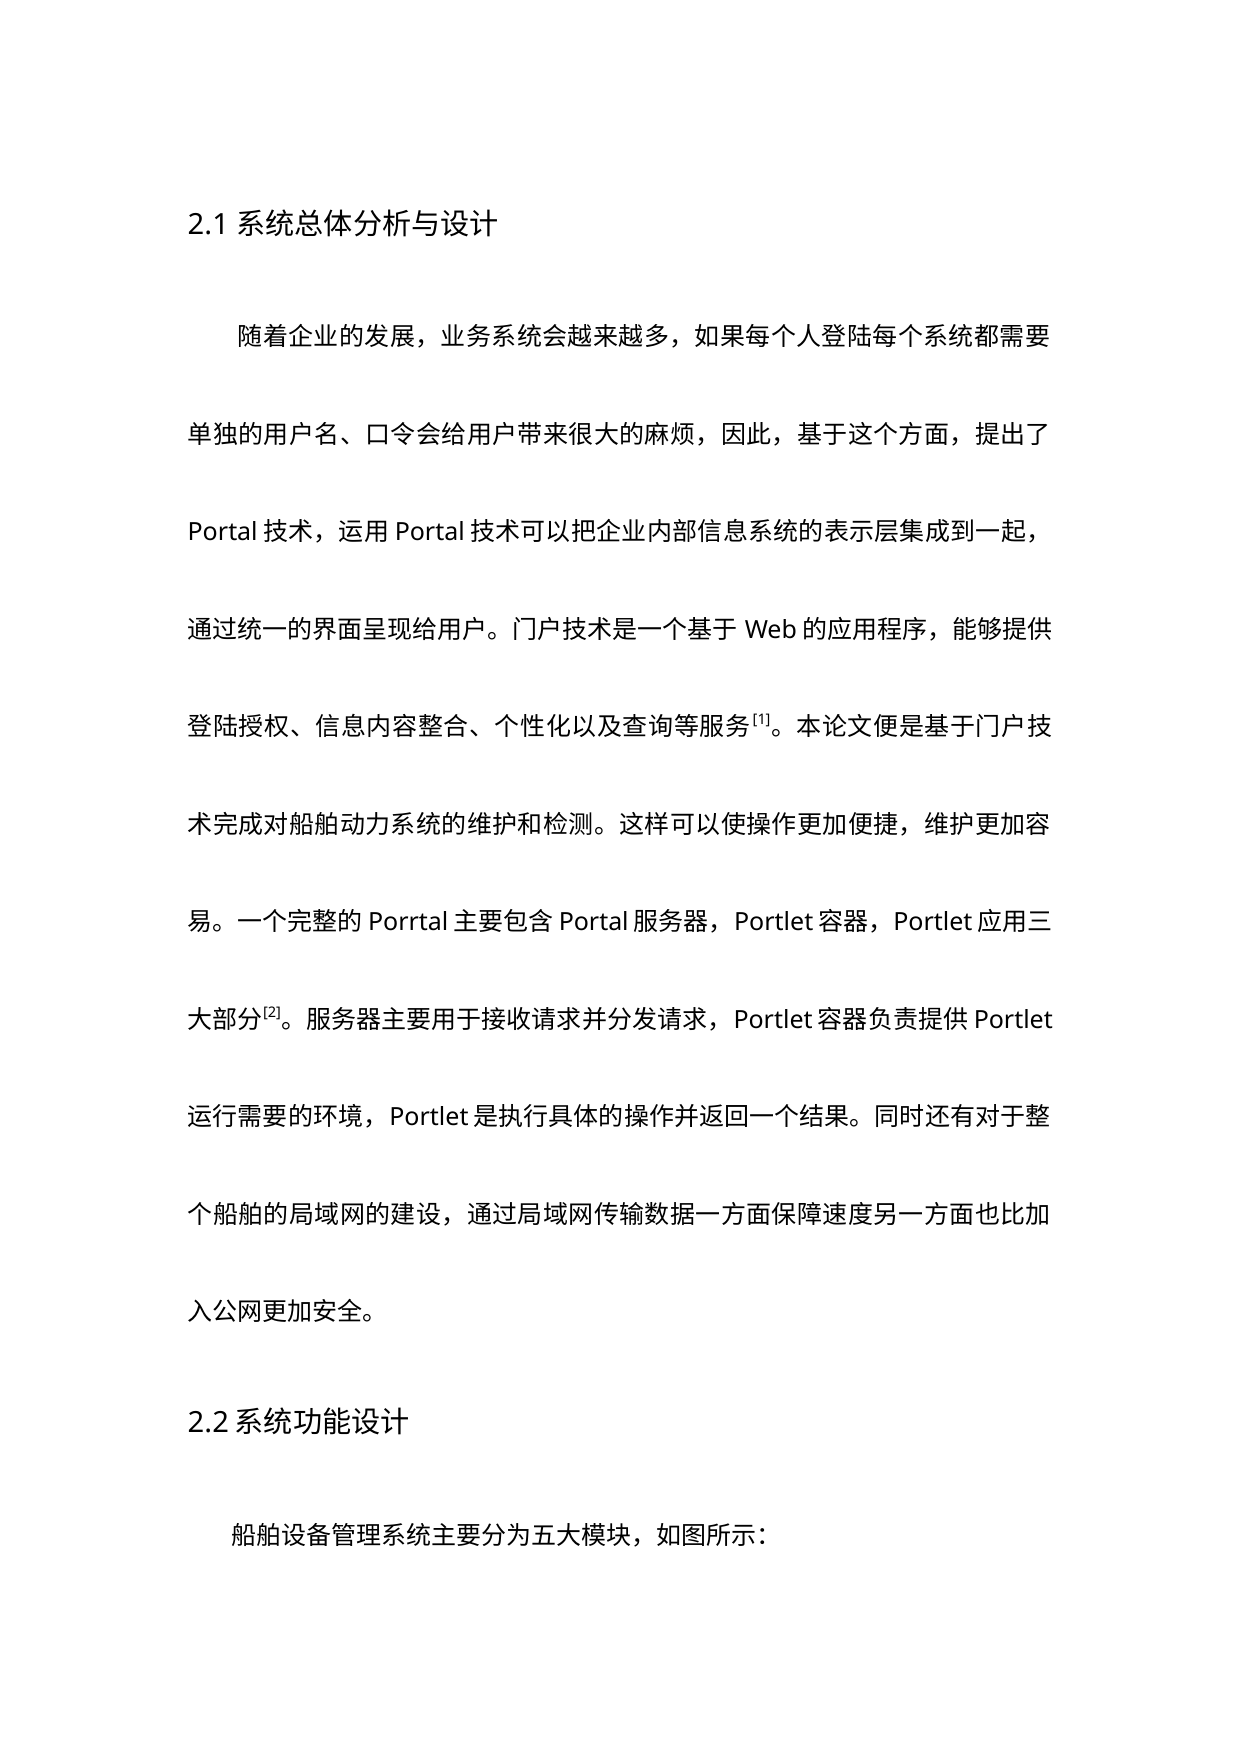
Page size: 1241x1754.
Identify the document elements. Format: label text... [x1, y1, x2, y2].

subtitle 2.1 系统总体分析与设计 [187, 189, 1053, 254]
subtitle 2.2系统功能设计 [187, 1387, 1053, 1452]
text 船舶设备管理系统主要分为五大模块，如图所示： [187, 1501, 1053, 1566]
text 随着企业的发展，业务系统会越来越多，如果每个人登陆每个系统都需要单独的用户名、口令会给用户带来很大的麻烦，因此，基于这个方面，提出了Portal技术，运用Portal技术可以把企业内部信息系统的表示层集成到一起，通过统一的界面呈现给用户。门户技术是一个基于Web的应用程序，能够提供登陆授权、信息内容整合、个性化以及查询等服务[1]。本论文便是基于门户技术完成对船舶动力系统的维护和检测。这样可以使操作更加便捷，维护更加容易。一个完整的Porrtal主要包含Portal服务器，Portlet容器，Portlet应用三大部分[2]。服务器主要用于接收请求并分发请求，Portlet容器负责提供Portlet运行需要的环境，Portlet是执行具体的操作并返回一个结果。同时还有对于整个船舶的局域网的建设，通过局域网传输数据一方面保障速度另一方面也比加入公网更加安全。 [187, 302, 1053, 1342]
